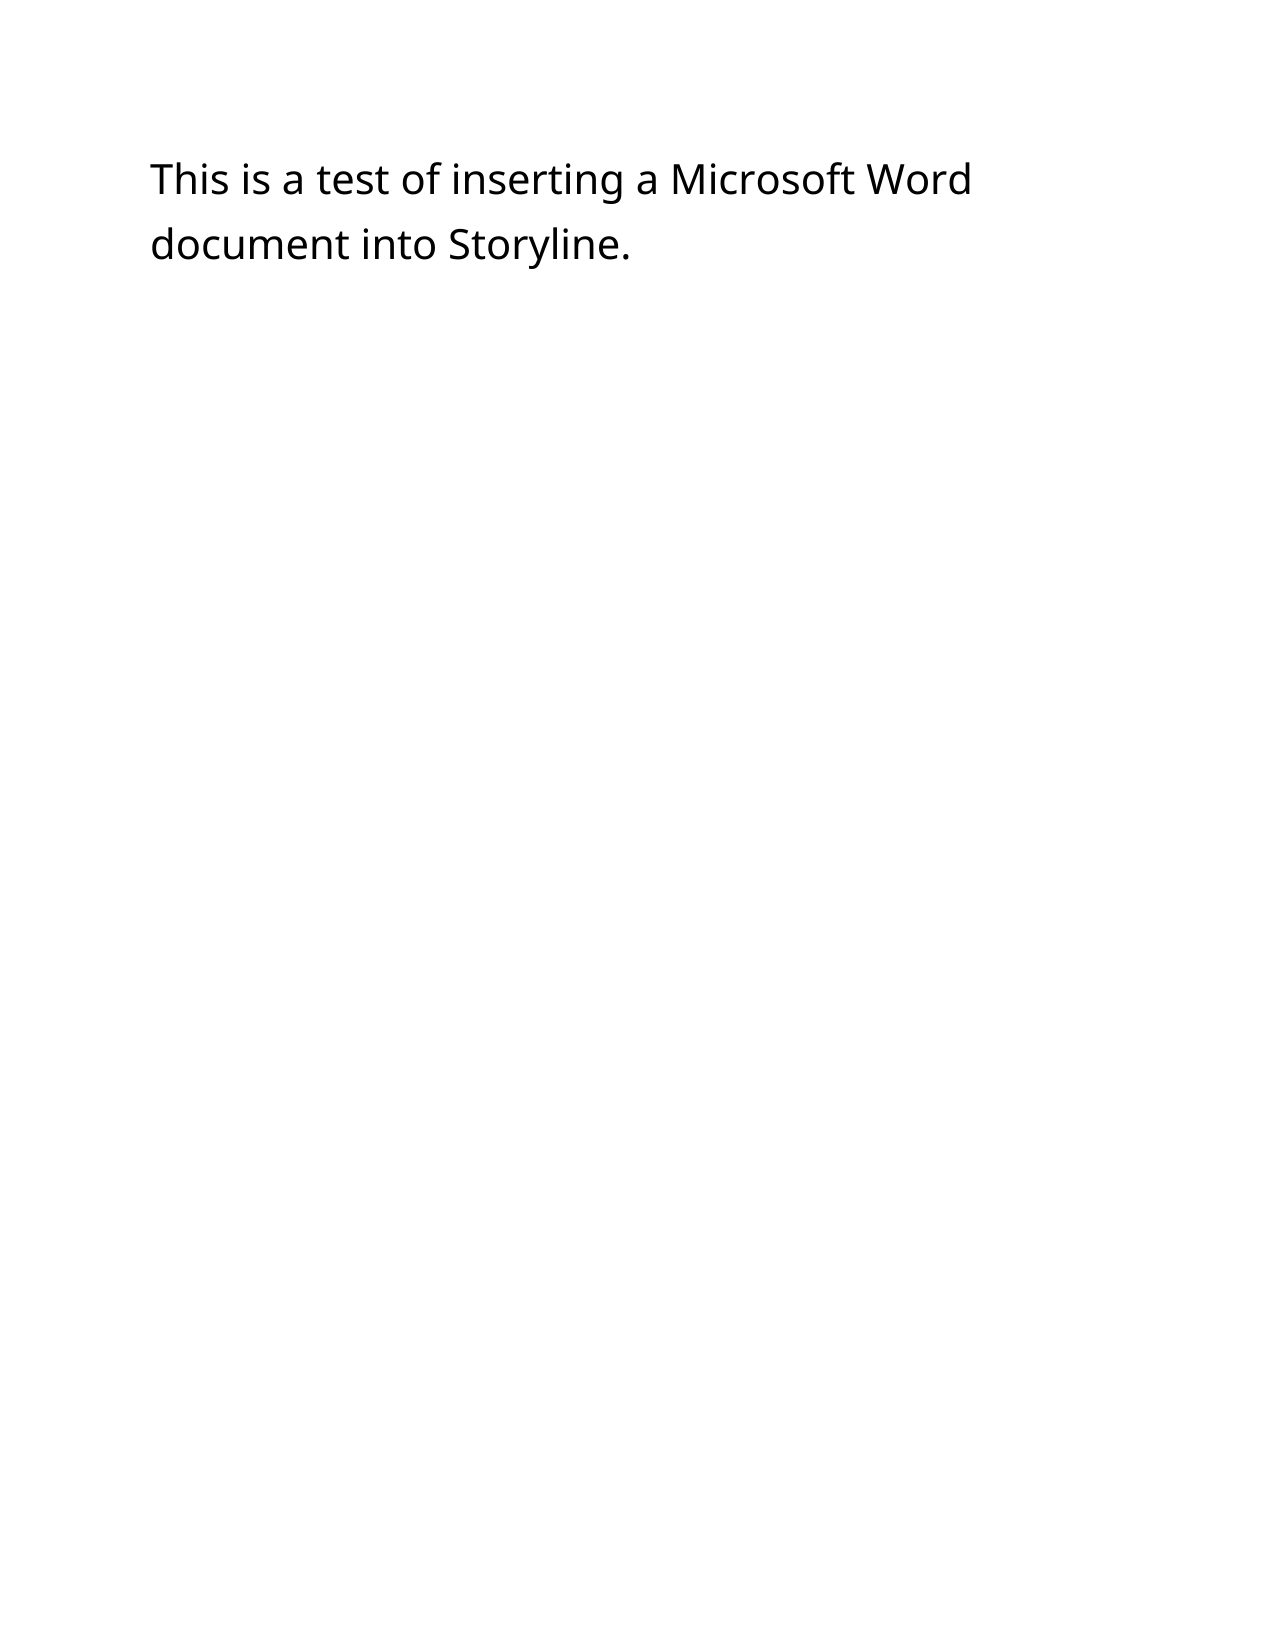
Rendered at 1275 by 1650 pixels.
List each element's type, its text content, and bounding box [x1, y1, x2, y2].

text This is a test of inserting a Microsoft Word document into Storyline. [150, 150, 1125, 272]
